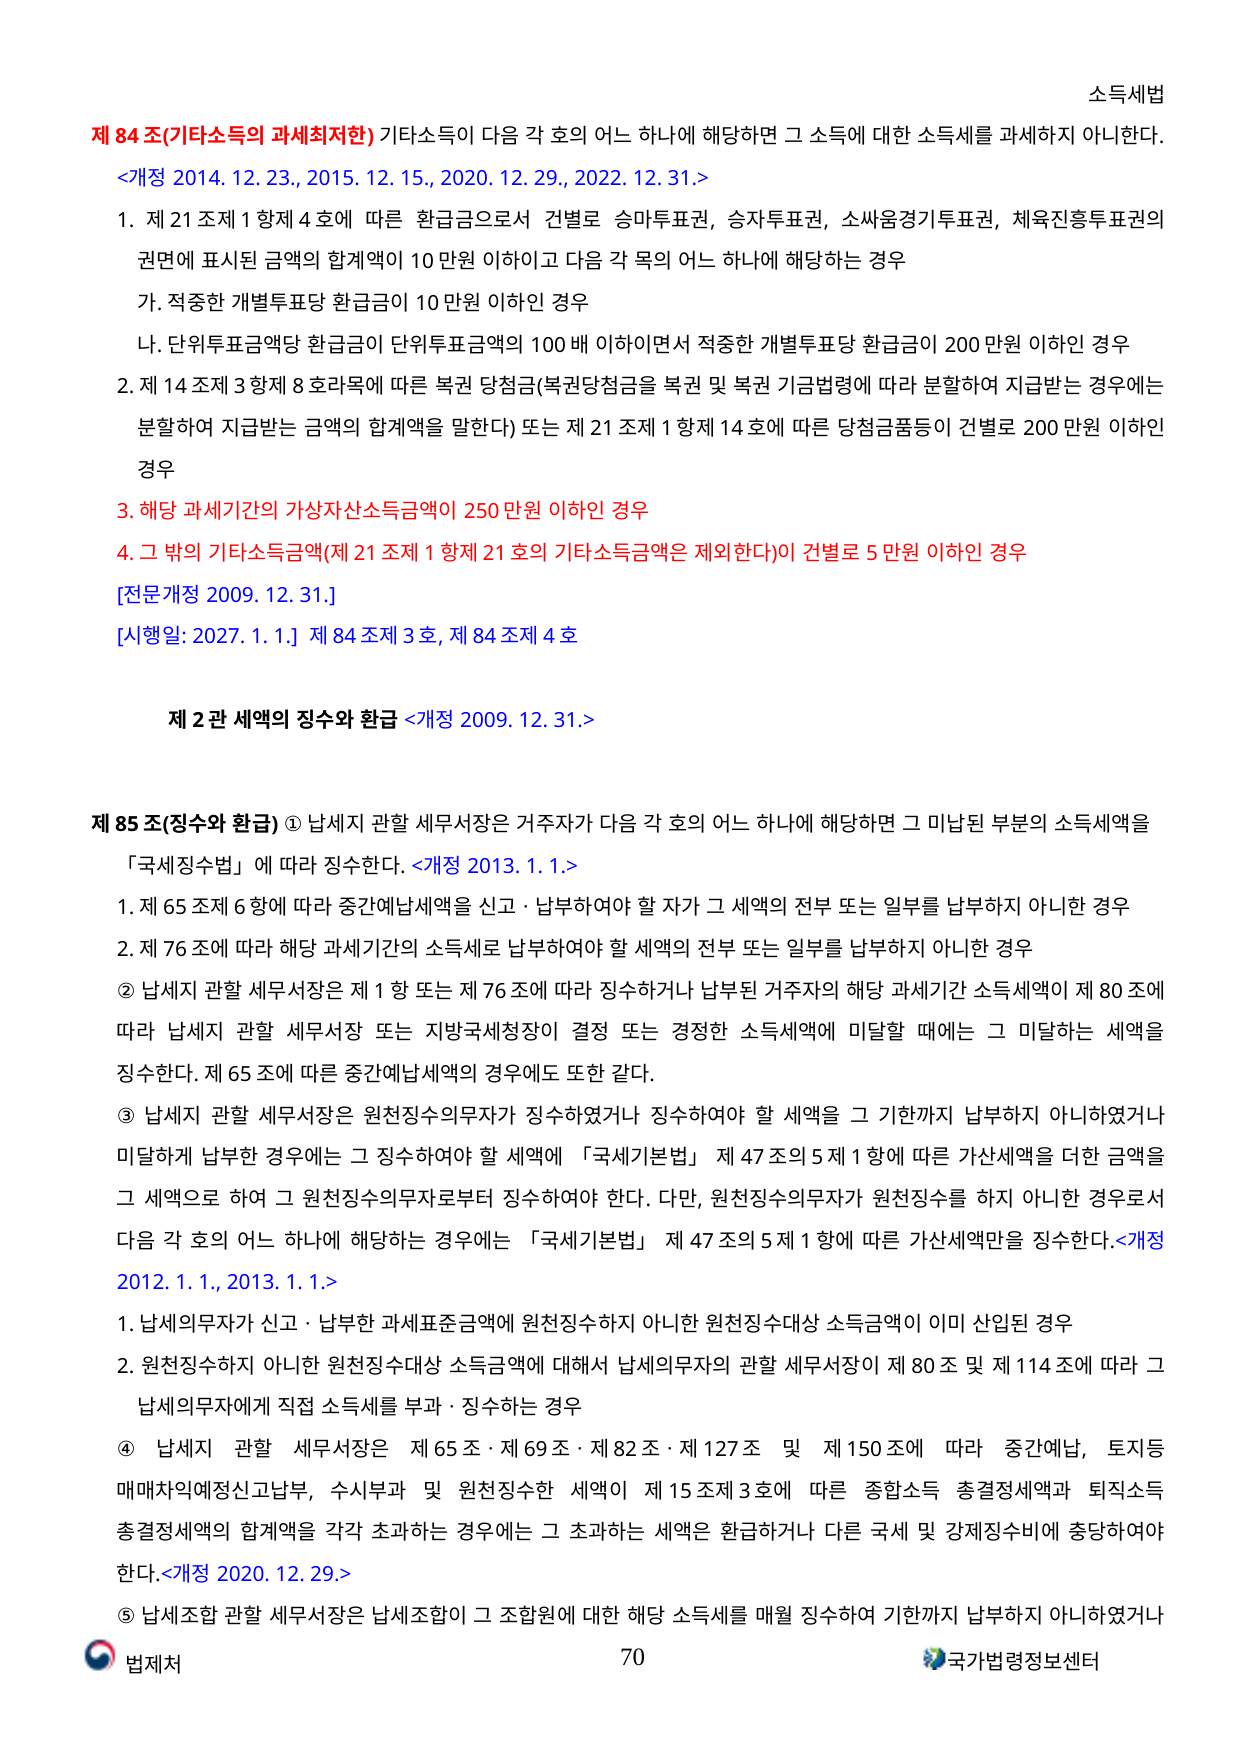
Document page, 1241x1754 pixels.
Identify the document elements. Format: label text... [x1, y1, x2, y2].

picture [75, 1637, 126, 1673]
text 2. 제14조제3항제8호라목에 따른 복권 당첨금(복권당첨금을 복권 및 복권 기금법령에 따라 분할하여 지급받는 경우에는 분할하여 지급받는 금액의 합계액을 말한다) 또는 제21조제1항제14호에 따른 당첨금품등이 건별로 200만원 이하인 경우 [117, 358, 1165, 483]
text 1. 제65조제6항에 따라 중간예납세액을 신고ㆍ납부하여야 할 자가 그 세액의 전부 또는 일부를 납부하지 아니한 경우 [117, 879, 1165, 921]
text ③ 납세지 관할 세무서장은 원천징수의무자가 징수하였거나 징수하여야 할 세액을 그 기한까지 납부하지 아니하였거나 미달하게 납부한 경우에는 그 징수하여야 할 세액에 「국세기본법」 제47조의5제1항에 따른 가산세액을 더한 금액을 그 세액으로 하여 그 원천징수의무자로부터 징수하여야 한다. 다만, 원천징수의무자가 원천징수를 하지 아니한 경우로서 다음 각 호의 어느 하나에 해당하는 경우에는 「국세기본법」 제47조의5제1항에 따른 가산세액만을 징수한다.<개정 2012. 1. 1., 2013. 1. 1.> [117, 1087, 1165, 1296]
text ④ 납세지 관할 세무서장은 제65조ㆍ제69조ㆍ제82조ㆍ제127조 및 제150조에 따라 중간예납, 토지등 매매차익예정신고납부, 수시부과 및 원천징수한 세액이 제15조제3호에 따른 종합소득 총결정세액과 퇴직소득 총결정세액의 합계액을 각각 초과하는 경우에는 그 초과하는 세액은 환급하거나 다른 국세 및 강제징수비에 충당하여야 한다.<개정 2020. 12. 29.> [117, 1421, 1165, 1587]
text 1. 제21조제1항제4호에 따른 환급금으로서 건별로 승마투표권, 승자투표권, 소싸움경기투표권, 체육진흥투표권의 권면에 표시된 금액의 합계액이 10만원 이하이고 다음 각 목의 어느 하나에 해당하는 경우 [117, 192, 1165, 275]
picture [892, 1637, 948, 1670]
text ② 납세지 관할 세무서장은 제1항 또는 제76조에 따라 징수하거나 납부된 거주자의 해당 과세기간 소득세액이 제80조에 따라 납세지 관할 세무서장 또는 지방국세청장이 결정 또는 경정한 소득세액에 미달할 때에는 그 미달하는 세액을 징수한다. 제65조에 따른 중간예납세액의 경우에도 또한 같다. [117, 962, 1165, 1087]
text 2. 원천징수하지 아니한 원천징수대상 소득금액에 대해서 납세의무자의 관할 세무서장이 제80조 및 제114조에 따라 그 납세의무자에게 직접 소득세를 부과ㆍ징수하는 경우 [117, 1337, 1165, 1421]
text 3. 해당 과세기간의 가상자산소득금액이 250만원 이하인 경우 [117, 483, 1165, 525]
text 가. 적중한 개별투표당 환급금이 10만원 이하인 경우 [137, 275, 1165, 317]
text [117, 1587, 1165, 1629]
text [시행일: 2027. 1. 1.] 제84조제3호, 제84조제4호 [117, 608, 1165, 650]
text [전문개정 2009. 12. 31.] [117, 567, 1165, 608]
text 제85조(징수와 환급) ① 납세지 관할 세무서장은 거주자가 다음 각 호의 어느 하나에 해당하면 그 미납된 부분의 소득세액을 「국세징수법」에 따라 징수한다. <개정 2013. 1. 1.> [92, 796, 1165, 879]
text 제84조(기타소득의 과세최저한) 기타소득이 다음 각 호의 어느 하나에 해당하면 그 소득에 대한 소득세를 과세하지 아니한다. <개정 2014. 12. 23., 2015. 12. 15., 2020. 12. 29., 2022. 12. 31.> [92, 108, 1165, 192]
text 제2관 세액의 징수와 환급 <개정 2009. 12. 31.> [169, 692, 1165, 733]
text 4. 그 밖의 기타소득금액(제21조제1항제21호의 기타소득금액은 제외한다)이 건별로 5만원 이하인 경우 [117, 525, 1165, 567]
text 2. 제76조에 따라 해당 과세기간의 소득세로 납부하여야 할 세액의 전부 또는 일부를 납부하지 아니한 경우 [117, 921, 1165, 962]
text 1. 납세의무자가 신고ㆍ납부한 과세표준금액에 원천징수하지 아니한 원천징수대상 소득금액이 이미 산입된 경우 [117, 1296, 1165, 1337]
text 나. 단위투표금액당 환급금이 단위투표금액의 100배 이하이면서 적중한 개별투표당 환급금이 200만원 이하인 경우 [137, 317, 1165, 358]
